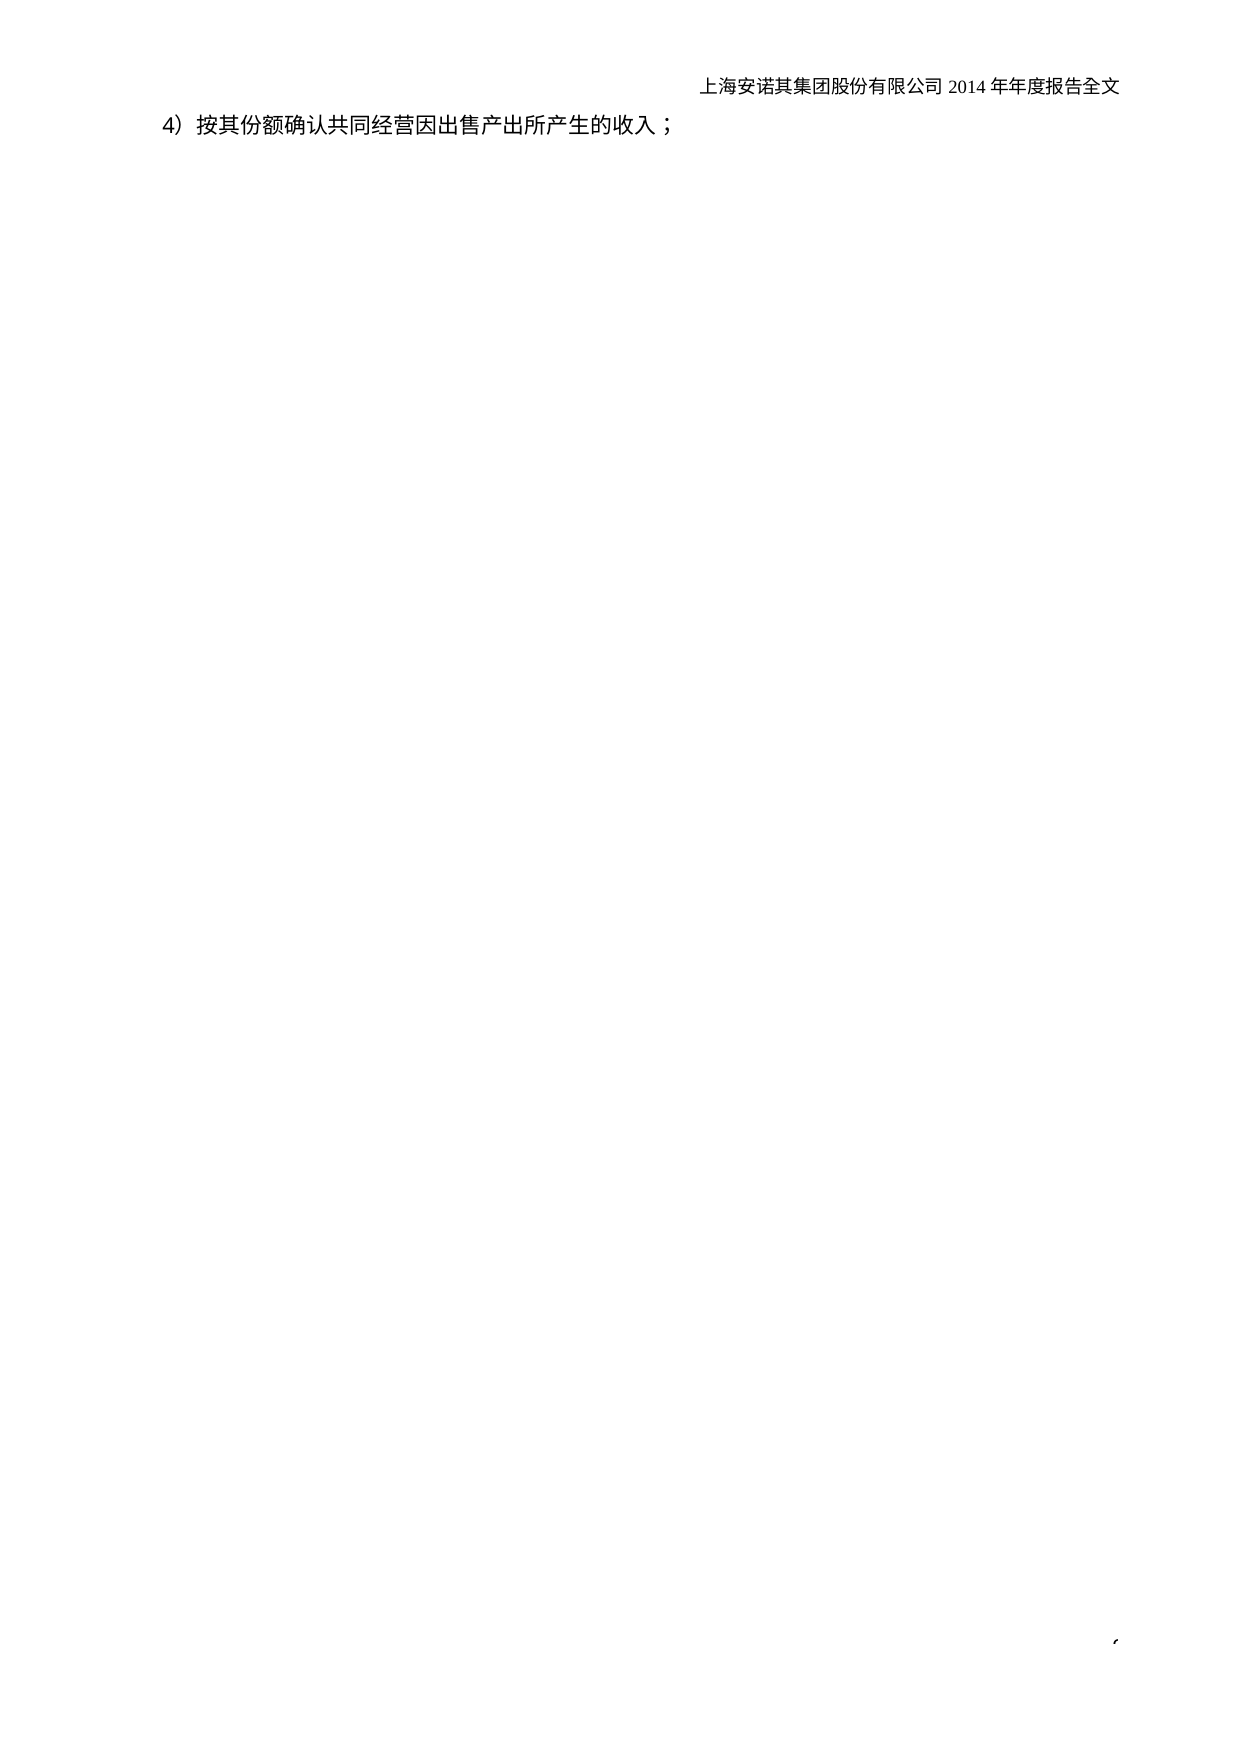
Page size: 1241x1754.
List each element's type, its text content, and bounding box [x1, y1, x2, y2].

text 4）按其份额确认共同经营因出售产出所产生的收入； [162, 110, 1138, 140]
